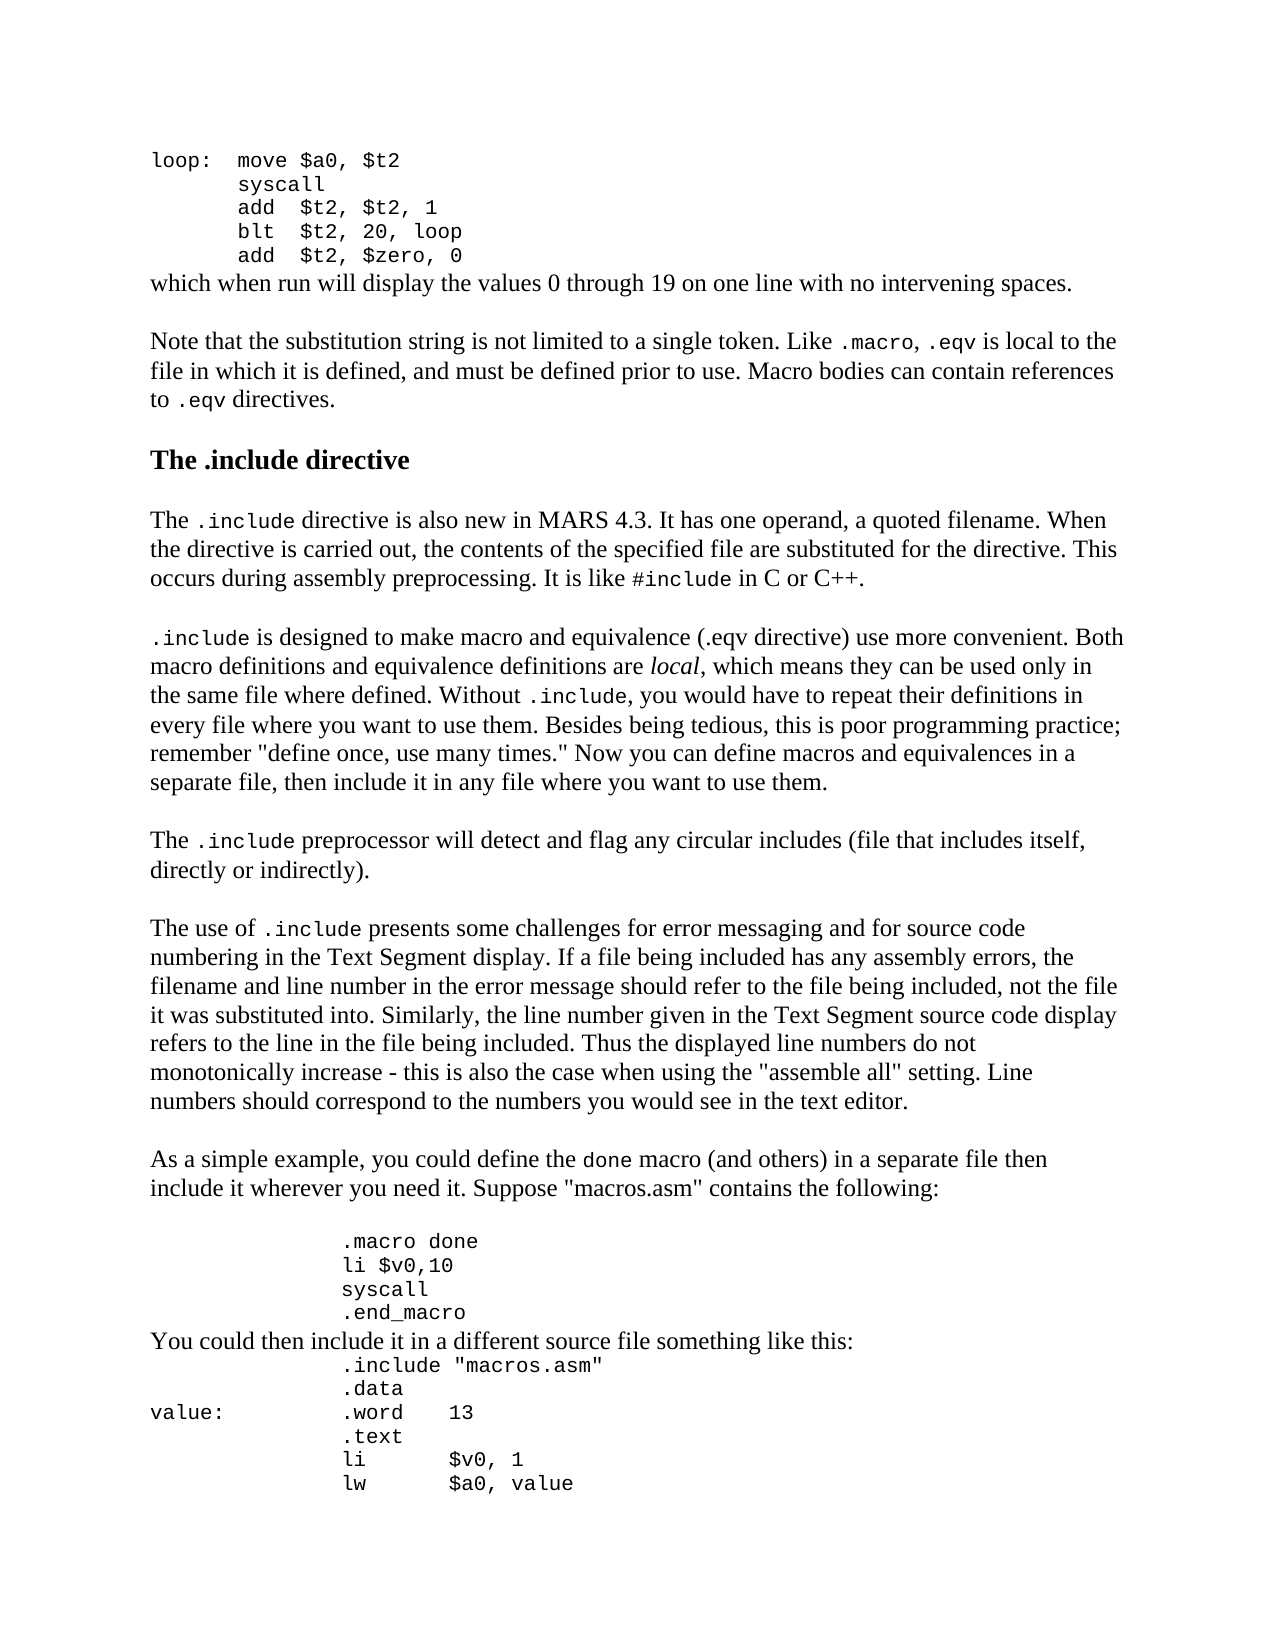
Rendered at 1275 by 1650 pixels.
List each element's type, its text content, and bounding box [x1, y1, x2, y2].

text syscall [150, 174, 1125, 197]
text .end_macro [150, 1302, 1125, 1326]
text You could then include it in a different source file something like this: [150, 1326, 1125, 1355]
text li $v0, 1 [150, 1449, 1125, 1473]
text The .include directive [150, 443, 1125, 476]
text loop: move $a0, $t2 [150, 150, 1125, 174]
text The .include directive is also new in MARS 4.3. It has one operand, a quoted filename. When the directive is carried out, the contents of the specified file are substituted for the directive. This occurs during assembly preprocessing. It is like #include in C or C++. [150, 505, 1125, 593]
text The use of .include presents some challenges for error messaging and for source code numbering in the Text Segment display. If a file being included has any assembly errors, the filename and line number in the error message should refer to the file being included, not the file it was substituted into. Similarly, the line number given in the Text Segment source code display refers to the line in the file being included. Thus the displayed line numbers do not monotonically increase - this is also the case when using the "assemble all" setting. Line numbers should correspond to the numbers you would see in the text editor. [150, 913, 1125, 1115]
text The .include preprocessor will detect and flag any circular includes (file that includes itself, directly or indirectly). [150, 825, 1125, 883]
text .include is designed to make macro and equivalence (.eqv directive) use more convenient. Both macro definitions and equivalence definitions are local, which means they can be used only in the same file where defined. Without .include, you would have to repeat their definitions in every file where you want to use them. Besides being tedious, this is poor programming practice; remember "define once, use many times." Now you can define macros and equivalences in a separate file, then include it in any file where you want to use them. [150, 622, 1125, 796]
text lw $a0, value [150, 1473, 1125, 1497]
text .data [150, 1378, 1125, 1402]
text Note that the substitution string is not limited to a single token. Like .macro, .eqv is local to the file in which it is defined, and must be defined prior to use. Macro bodies can contain references to .eqv directives. [150, 326, 1125, 414]
text value: .word 13 [150, 1402, 1125, 1426]
text which when run will display the values 0 through 19 on one line with no intervening spaces. [150, 268, 1125, 297]
text add $t2, $t2, 1 [150, 197, 1125, 221]
text li $v0,10 [150, 1255, 1125, 1279]
text add $t2, $zero, 0 [150, 244, 1125, 268]
text .include "macros.asm" [150, 1355, 1125, 1378]
text syscall [150, 1279, 1125, 1302]
text As a simple example, you could define the done macro (and others) in a separate file then include it wherever you need it. Suppose "macros.asm" contains the following: [150, 1144, 1125, 1202]
text .macro done [150, 1231, 1125, 1255]
text blt $t2, 20, loop [150, 221, 1125, 244]
text .text [150, 1426, 1125, 1449]
